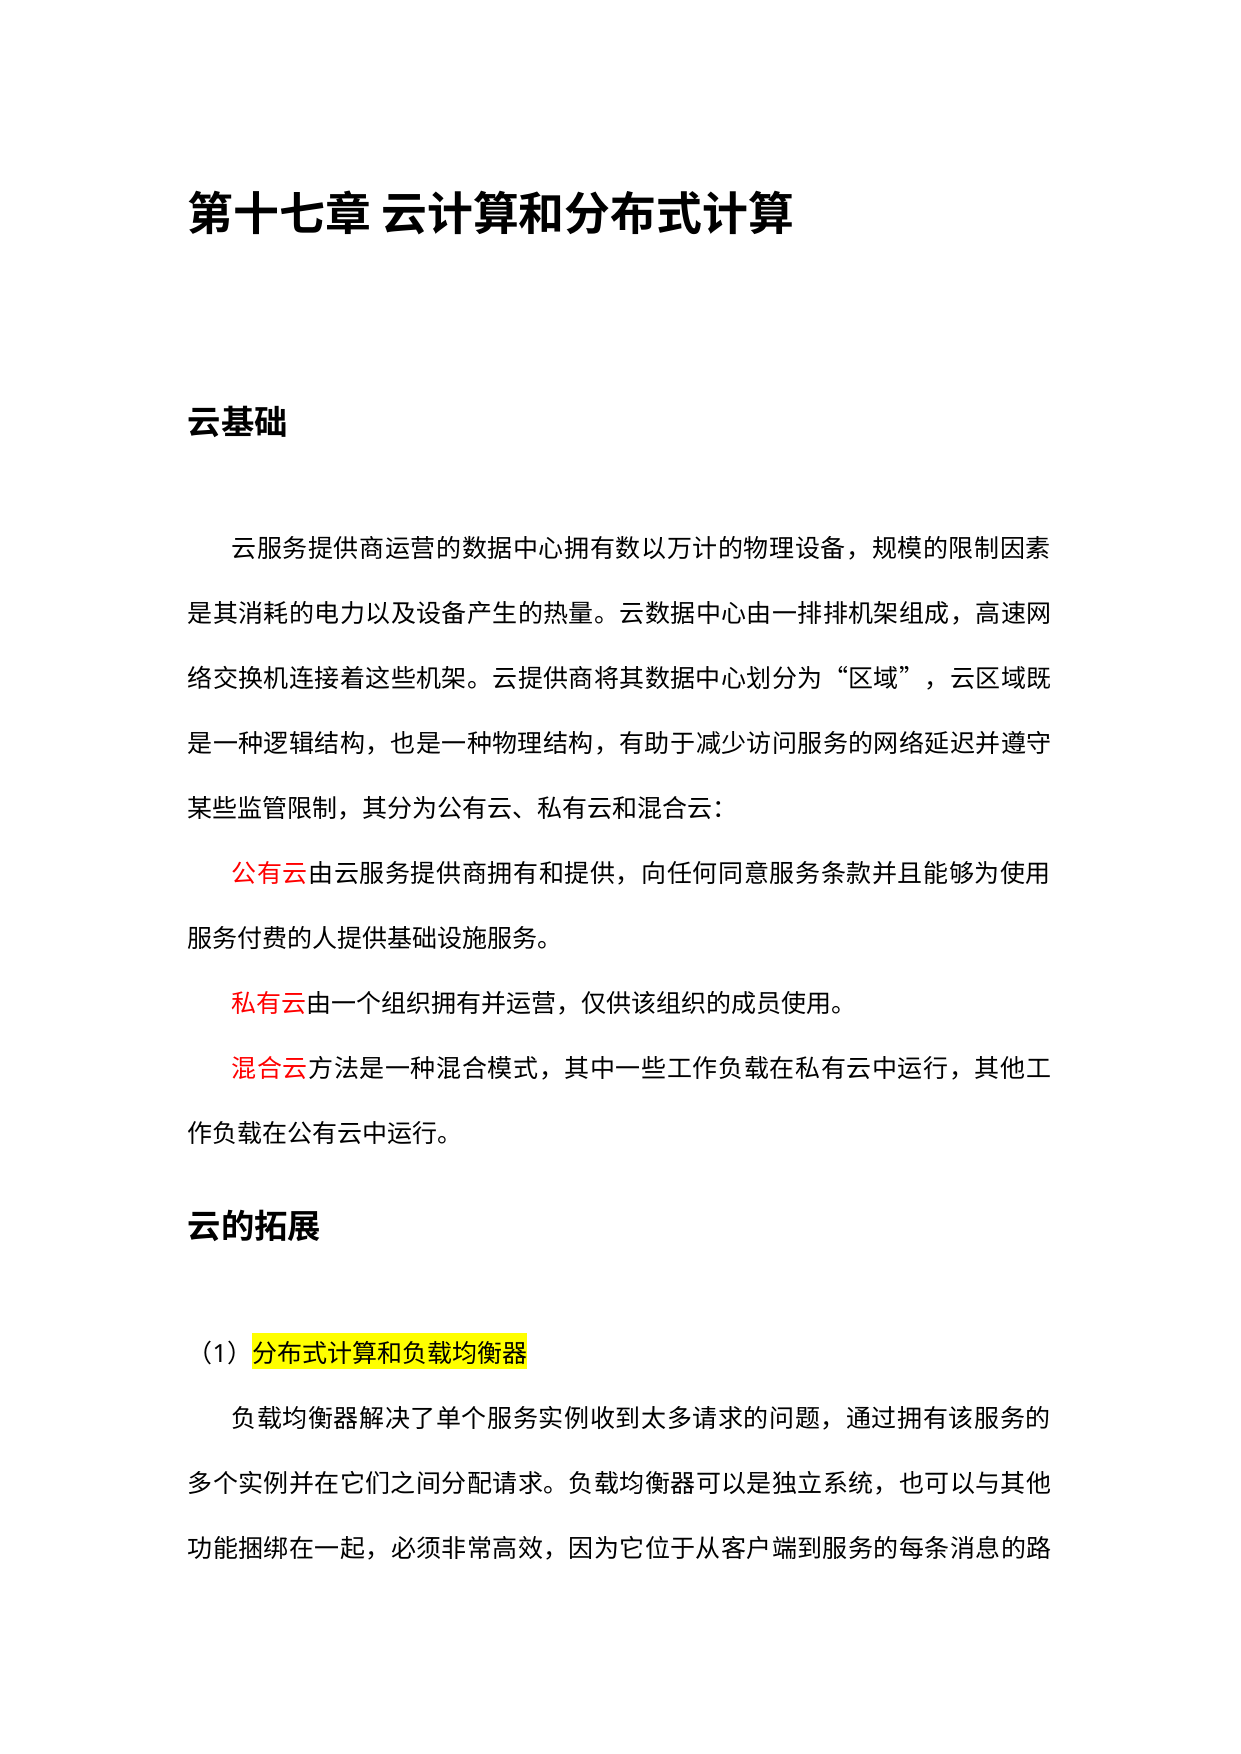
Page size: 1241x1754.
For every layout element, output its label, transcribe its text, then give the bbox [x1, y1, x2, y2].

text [187, 1384, 1053, 1579]
text 私有云由一个组织拥有并运营，仅供该组织的成员使用。 [187, 969, 1053, 1034]
subtitle 云的拓展 [187, 1192, 1053, 1257]
text 云服务提供商运营的数据中心拥有数以万计的物理设备，规模的限制因素是其消耗的电力以及设备产生的热量。云数据中心由一排排机架组成，高速网络交换机连接着这些机架。云提供商将其数据中心划分为“区域”，云区域既是一种逻辑结构，也是一种物理结构，有助于减少访问服务的网络延迟并遵守某些监管限制，其分为公有云、私有云和混合云： [187, 514, 1053, 839]
text （1）分布式计算和负载均衡器 [187, 1319, 1053, 1384]
subtitle 云基础 [187, 387, 1053, 452]
text 公有云由云服务提供商拥有和提供，向任何同意服务条款并且能够为使用服务付费的人提供基础设施服务。 [187, 839, 1053, 969]
subtitle 第十七章 云计算和分布式计算 [187, 162, 1053, 259]
text 混合云方法是一种混合模式，其中一些工作负载在私有云中运行，其他工作负载在公有云中运行。 [187, 1034, 1053, 1164]
